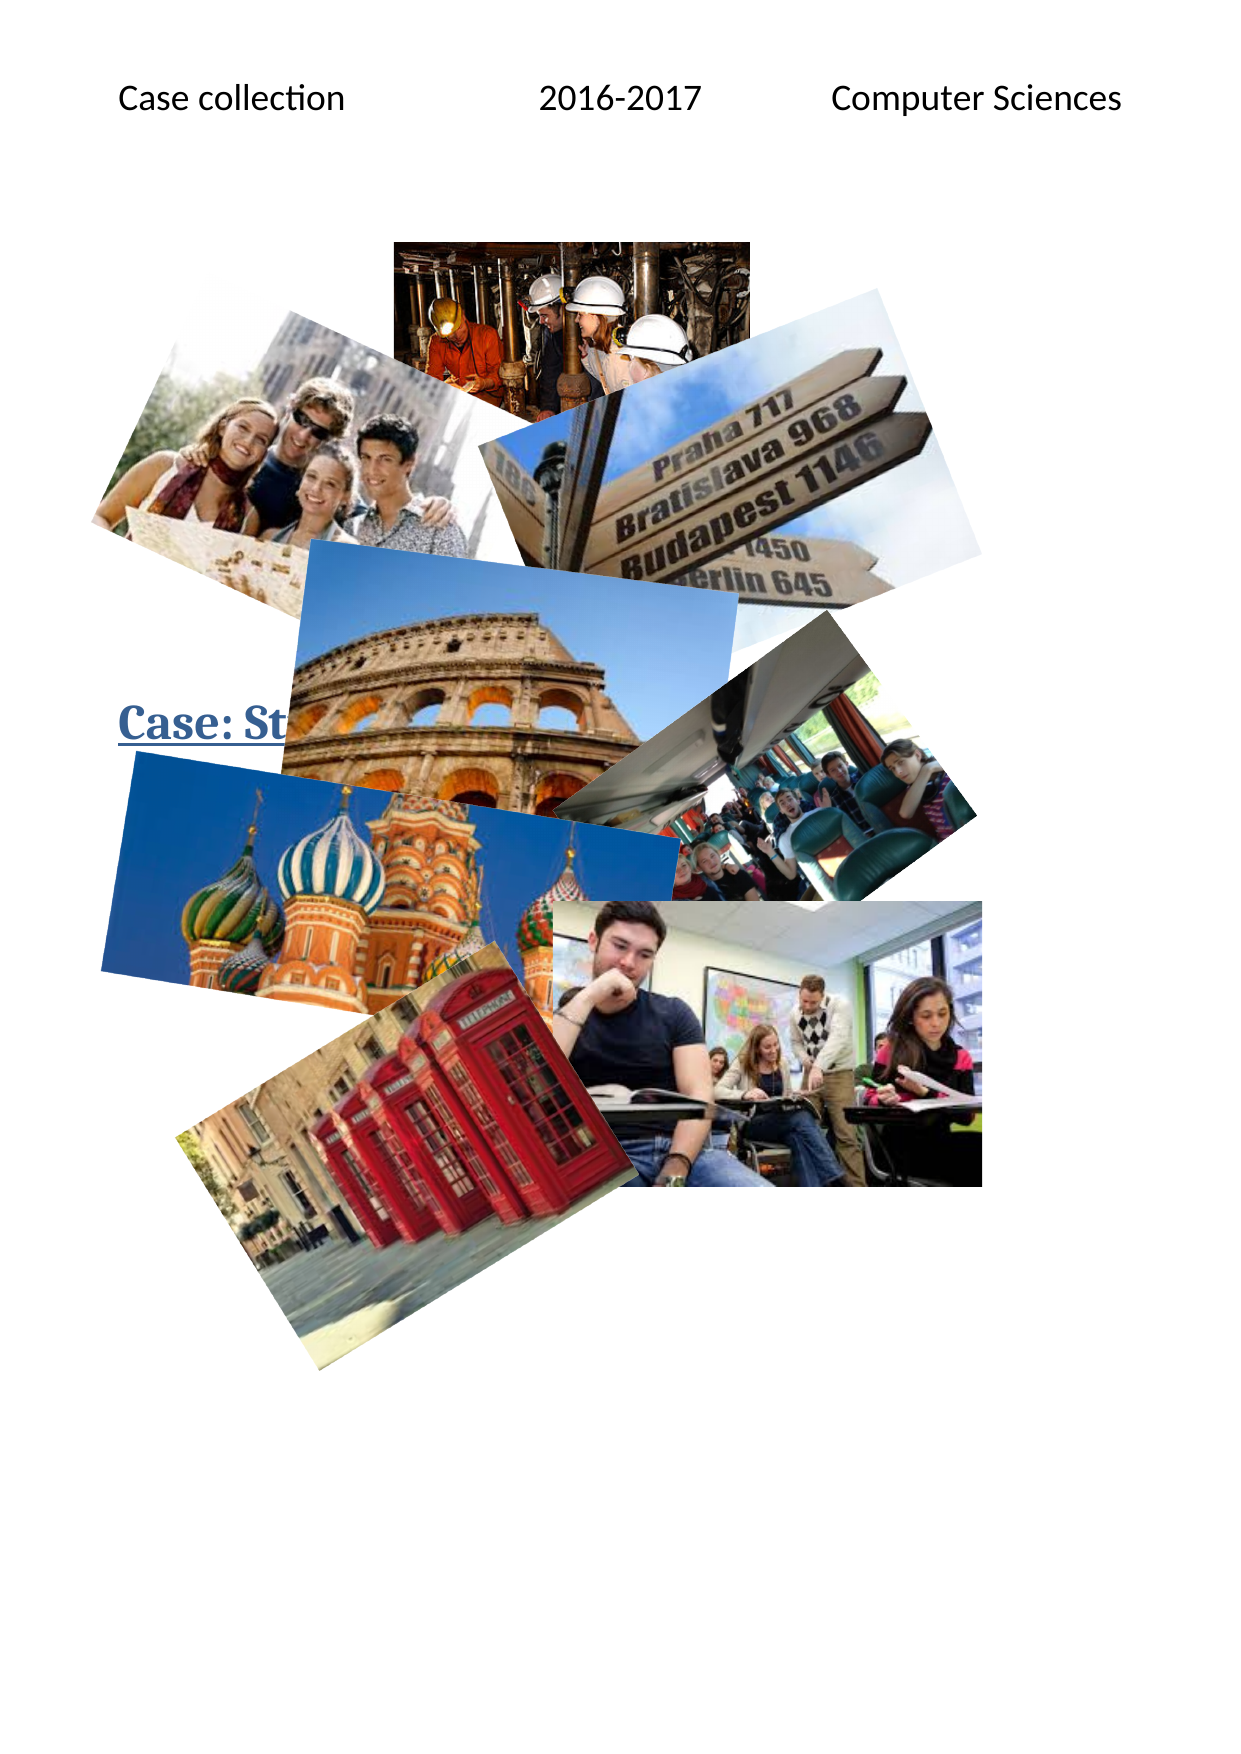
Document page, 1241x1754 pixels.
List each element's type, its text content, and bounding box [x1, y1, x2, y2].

picture [92, 273, 983, 1370]
picture [393, 242, 750, 258]
